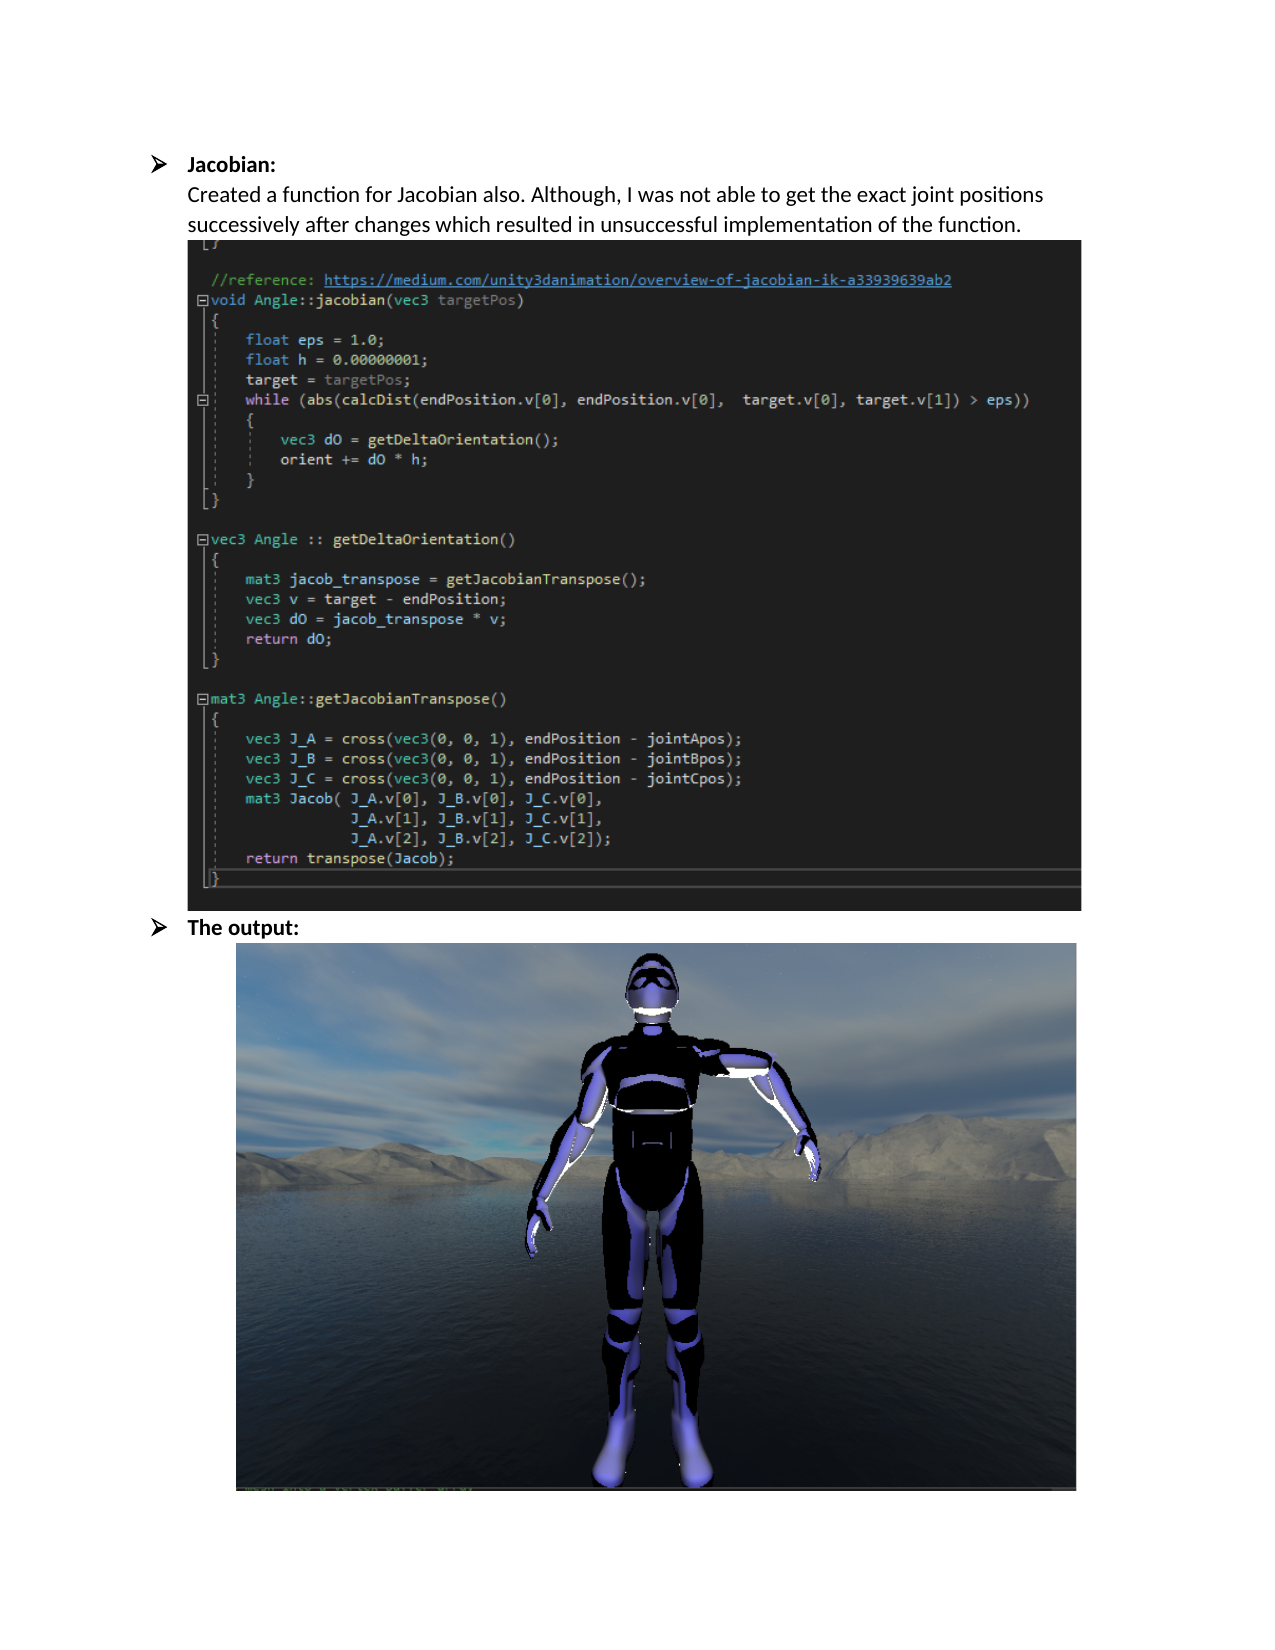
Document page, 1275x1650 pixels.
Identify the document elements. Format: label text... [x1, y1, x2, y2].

list Created a function for Jacobian also. Although, I was not able to get the exact joint positions successively after changes which resulted in unsuccessful implementation of the function. [187, 180, 1125, 238]
picture [236, 943, 1077, 1491]
list Jacobian: [150, 150, 1125, 178]
list The output: [150, 913, 1125, 941]
picture [187, 240, 1082, 911]
